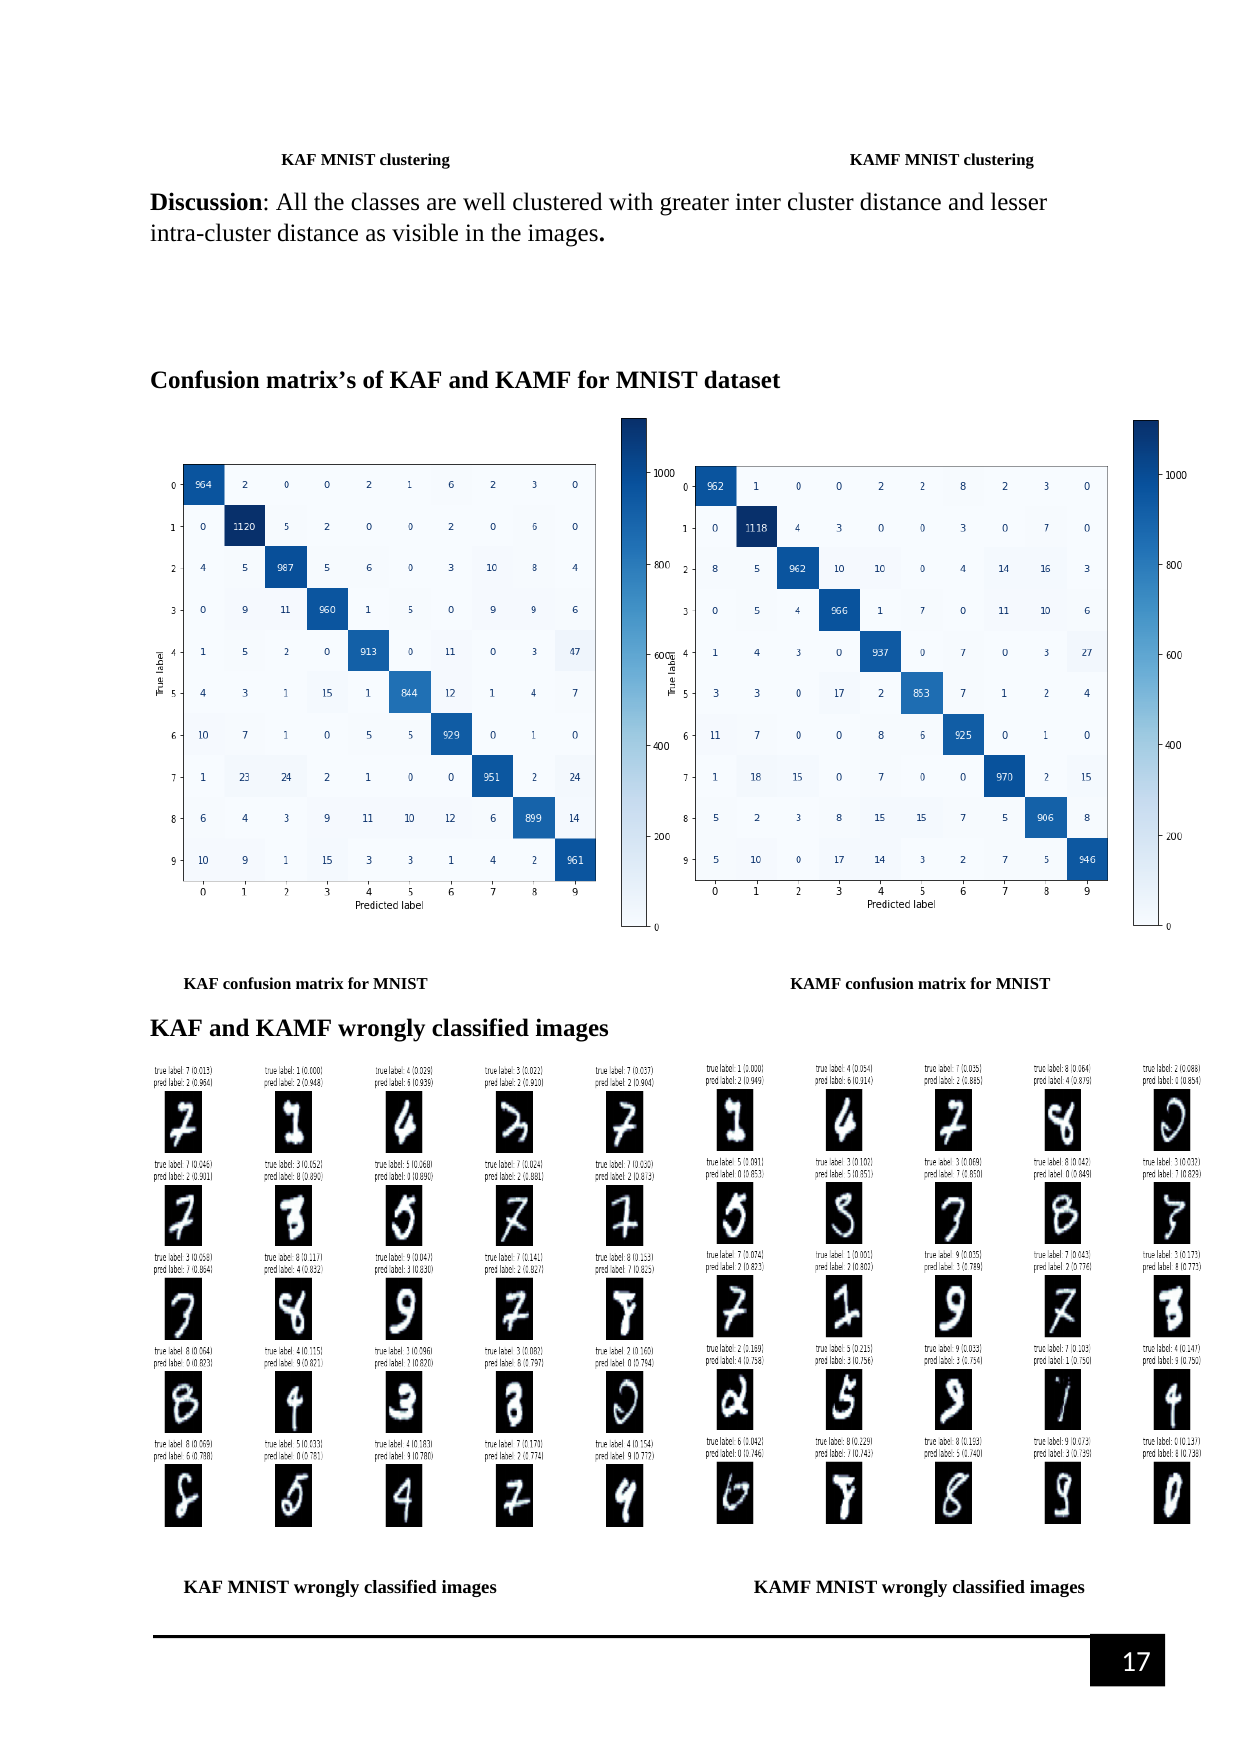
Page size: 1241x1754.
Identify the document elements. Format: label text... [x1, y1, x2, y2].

text KAF confusion matrix for MNIST KAMF confusion matrix for MNIST [150, 974, 1090, 993]
picture [150, 412, 1194, 938]
text Confusion matrix’s of KAF and KAMF for MNIST dataset [150, 365, 1090, 394]
text KAF and KAMF wrongly classified images [150, 1013, 1090, 1041]
picture [150, 1060, 657, 1532]
text KAF MNIST wrongly classified images KAMF MNIST wrongly classified images [150, 1576, 1090, 1597]
list KAF MNIST clustering KAMF MNIST clustering [225, 150, 1090, 169]
text Discussion: All the classes are well clustered with greater inter cluster distance and lesser intra-cluster distance as visible in the images. [150, 187, 1090, 247]
picture [702, 1058, 1204, 1529]
